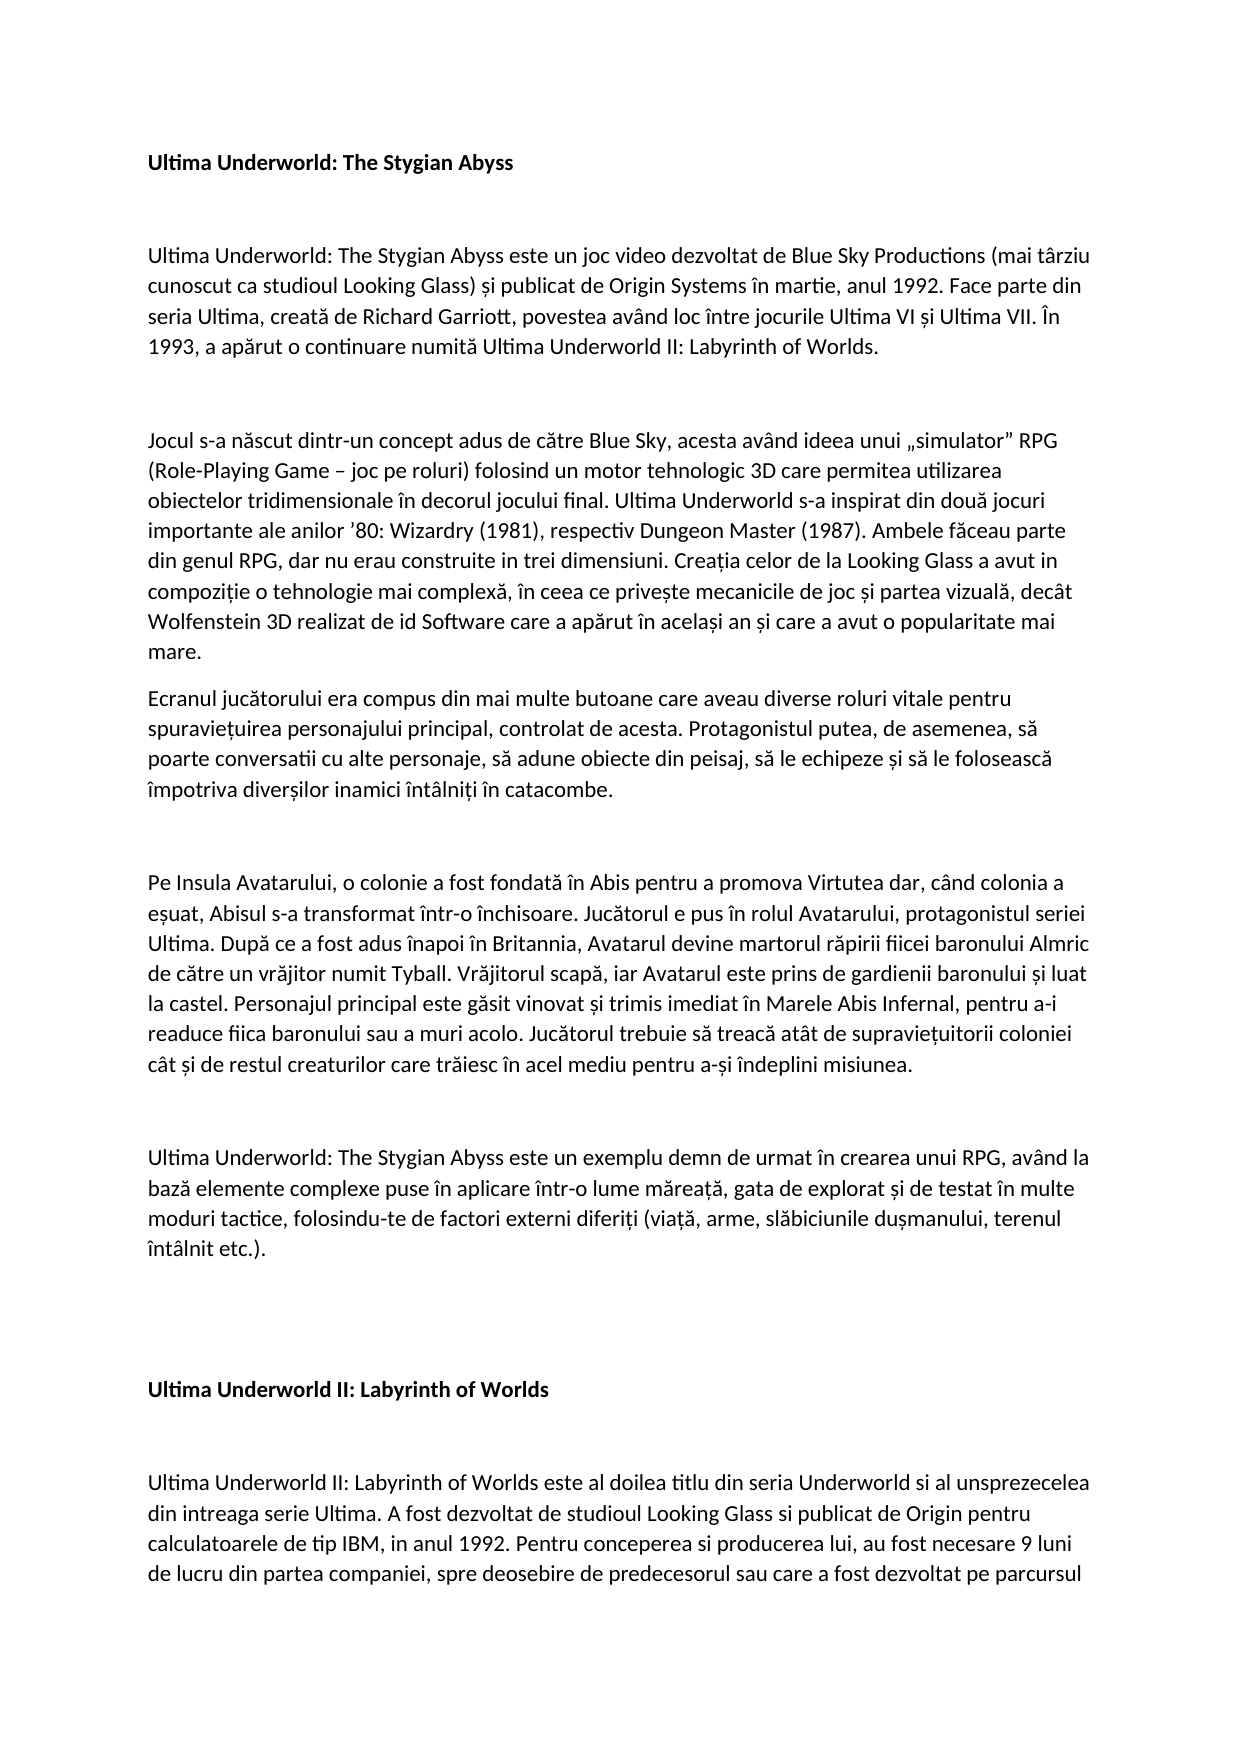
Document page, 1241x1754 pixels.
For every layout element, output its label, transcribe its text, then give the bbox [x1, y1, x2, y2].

text Ecranul jucătorului era compus din mai multe butoane care aveau diverse roluri vitale pentru spuravieţuirea personajului principal, controlat de acesta. Protagonistul putea, de asemenea, să poarte conversatii cu alte personaje, să adune obiecte din peisaj, să le echipeze şi să le folosească împotriva diverşilor inamici întâlniţi în catacombe. [148, 684, 1093, 803]
text Ultima Underworld: The Stygian Abyss este un exemplu demn de urmat în crearea unui RPG, având la bază elemente complexe puse în aplicare într-o lume măreaţă, gata de explorat şi de testat în multe moduri tactice, folosindu-te de factori externi diferiţi (viaţă, arme, slăbiciunile duşmanului, terenul întâlnit etc.). [148, 1143, 1093, 1262]
text Ultima Underworld: The Stygian Abyss [148, 148, 1093, 176]
text Ultima Underworld: The Stygian Abyss este un joc video dezvoltat de Blue Sky Productions (mai târziu cunoscut ca studioul Looking Glass) şi publicat de Origin Systems în martie, anul 1992. Face parte din seria Ultima, creată de Richard Garriott, povestea având loc între jocurile Ultima VI şi Ultima VII. În 1993, a apărut o continuare numită Ultima Underworld II: Labyrinth of Worlds. [148, 241, 1093, 360]
text Pe Insula Avatarului, o colonie a fost fondată în Abis pentru a promova Virtutea dar, când colonia a eşuat, Abisul s-a transformat într-o închisoare. Jucătorul e pus în rolul Avatarului, protagonistul seriei Ultima. După ce a fost adus înapoi în Britannia, Avatarul devine martorul răpirii fiicei baronului Almric de către un vrăjitor numit Tyball. Vrăjitorul scapă, iar Avatarul este prins de gardienii baronului şi luat la castel. Personajul principal este găsit vinovat şi trimis imediat în Marele Abis Infernal, pentru a-i readuce fiica baronului sau a muri acolo. Jucătorul trebuie să treacă atât de supravieţuitorii coloniei cât şi de restul creaturilor care trăiesc în acel mediu pentru a-şi îndeplini misiunea. [148, 868, 1093, 1078]
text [148, 1468, 1093, 1587]
text Jocul s-a născut dintr-un concept adus de către Blue Sky, acesta având ideea unui „simulator” RPG (Role-Playing Game – joc pe roluri) folosind un motor tehnologic 3D care permitea utilizarea obiectelor tridimensionale în decorul jocului final. Ultima Underworld s-a inspirat din două jocuri importante ale anilor ’80: Wizardry (1981), respectiv Dungeon Master (1987). Ambele făceau parte din genul RPG, dar nu erau construite in trei dimensiuni. Creaţia celor de la Looking Glass a avut in compoziţie o tehnologie mai complexă, în ceea ce priveşte mecanicile de joc şi partea vizuală, decât Wolfenstein 3D realizat de id Software care a apărut în acelaşi an şi care a avut o popularitate mai mare. [148, 426, 1093, 665]
text Ultima Underworld II: Labyrinth of Worlds [148, 1375, 1093, 1403]
